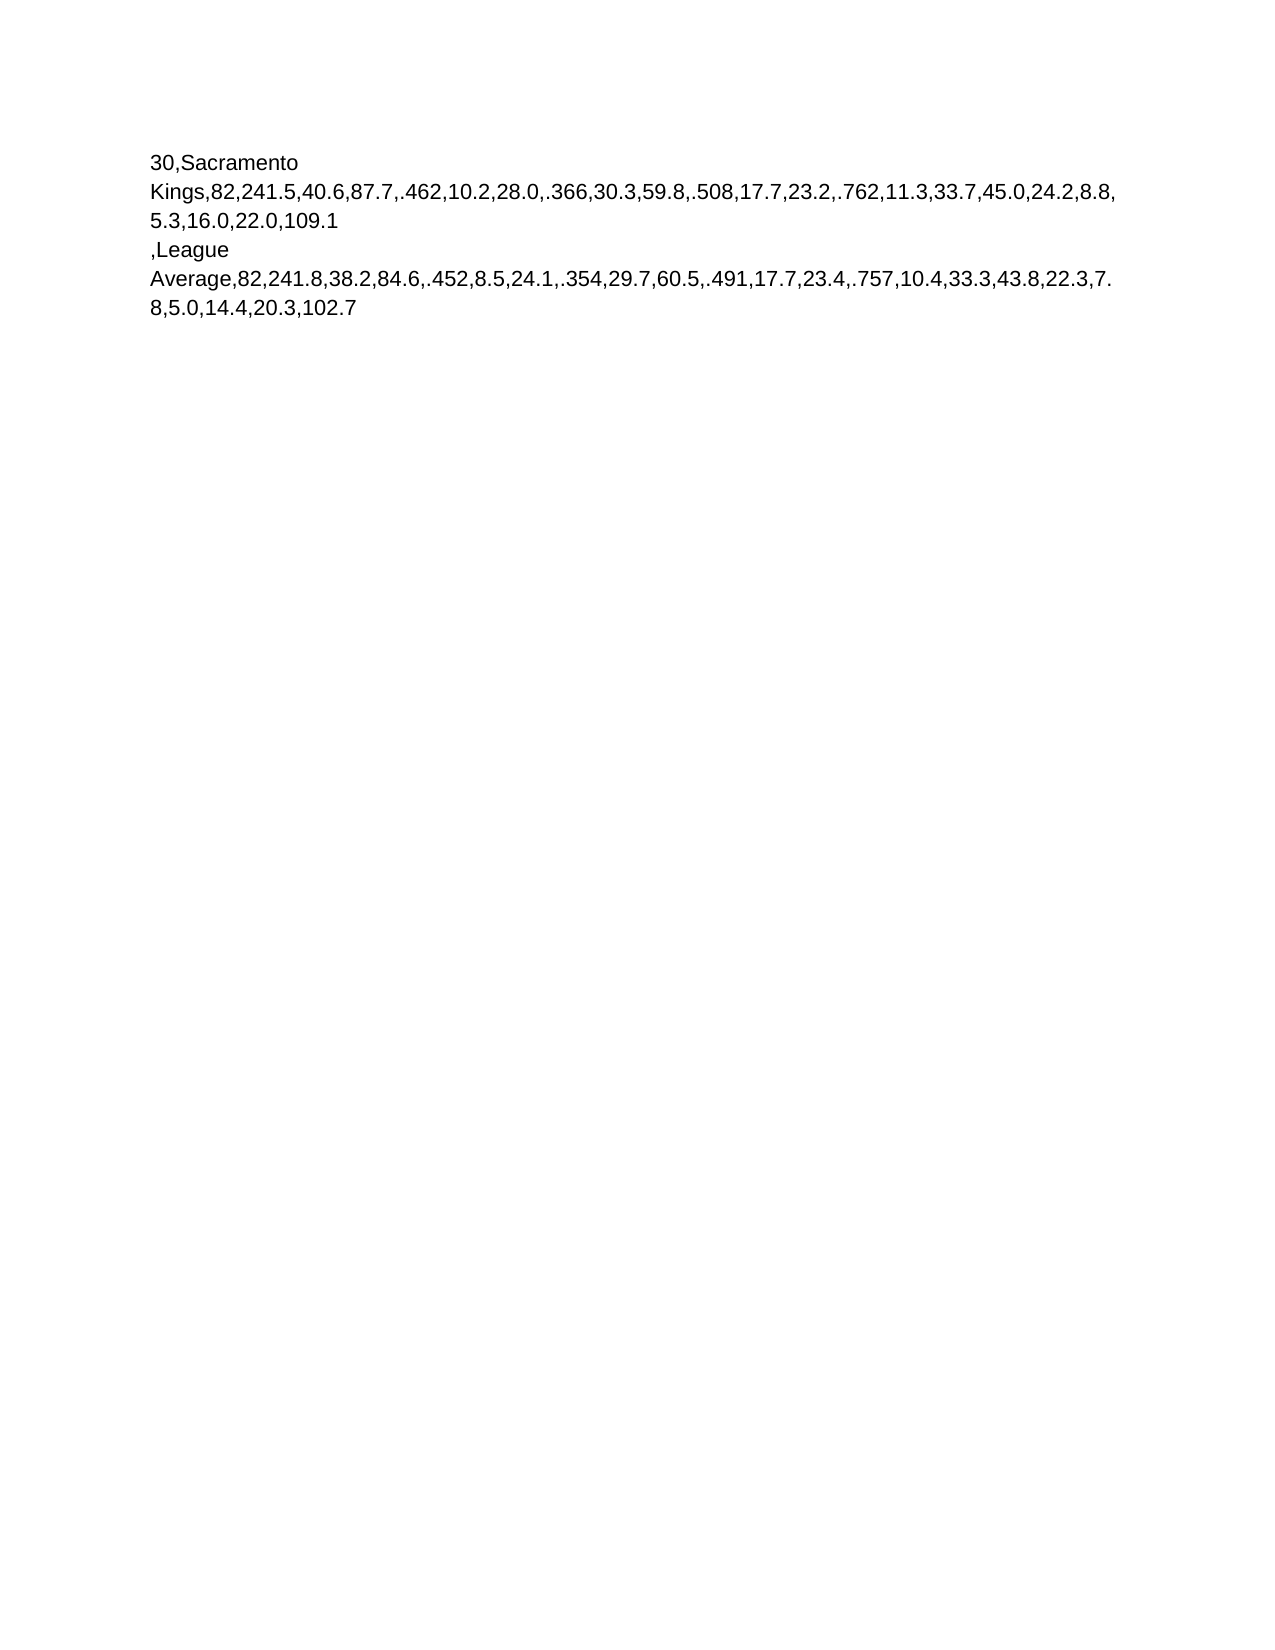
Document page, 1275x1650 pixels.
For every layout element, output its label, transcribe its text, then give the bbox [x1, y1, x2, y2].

text ,League Average,82,241.8,38.2,84.6,.452,8.5,24.1,.354,29.7,60.5,.491,17.7,23.4,.757,10.4,33.3,43.8,22.3,7.8,5.0,14.4,20.3,102.7 [150, 237, 1125, 320]
text 30,Sacramento Kings,82,241.5,40.6,87.7,.462,10.2,28.0,.366,30.3,59.8,.508,17.7,23.2,.762,11.3,33.7,45.0,24.2,8.8,5.3,16.0,22.0,109.1 [150, 150, 1125, 233]
